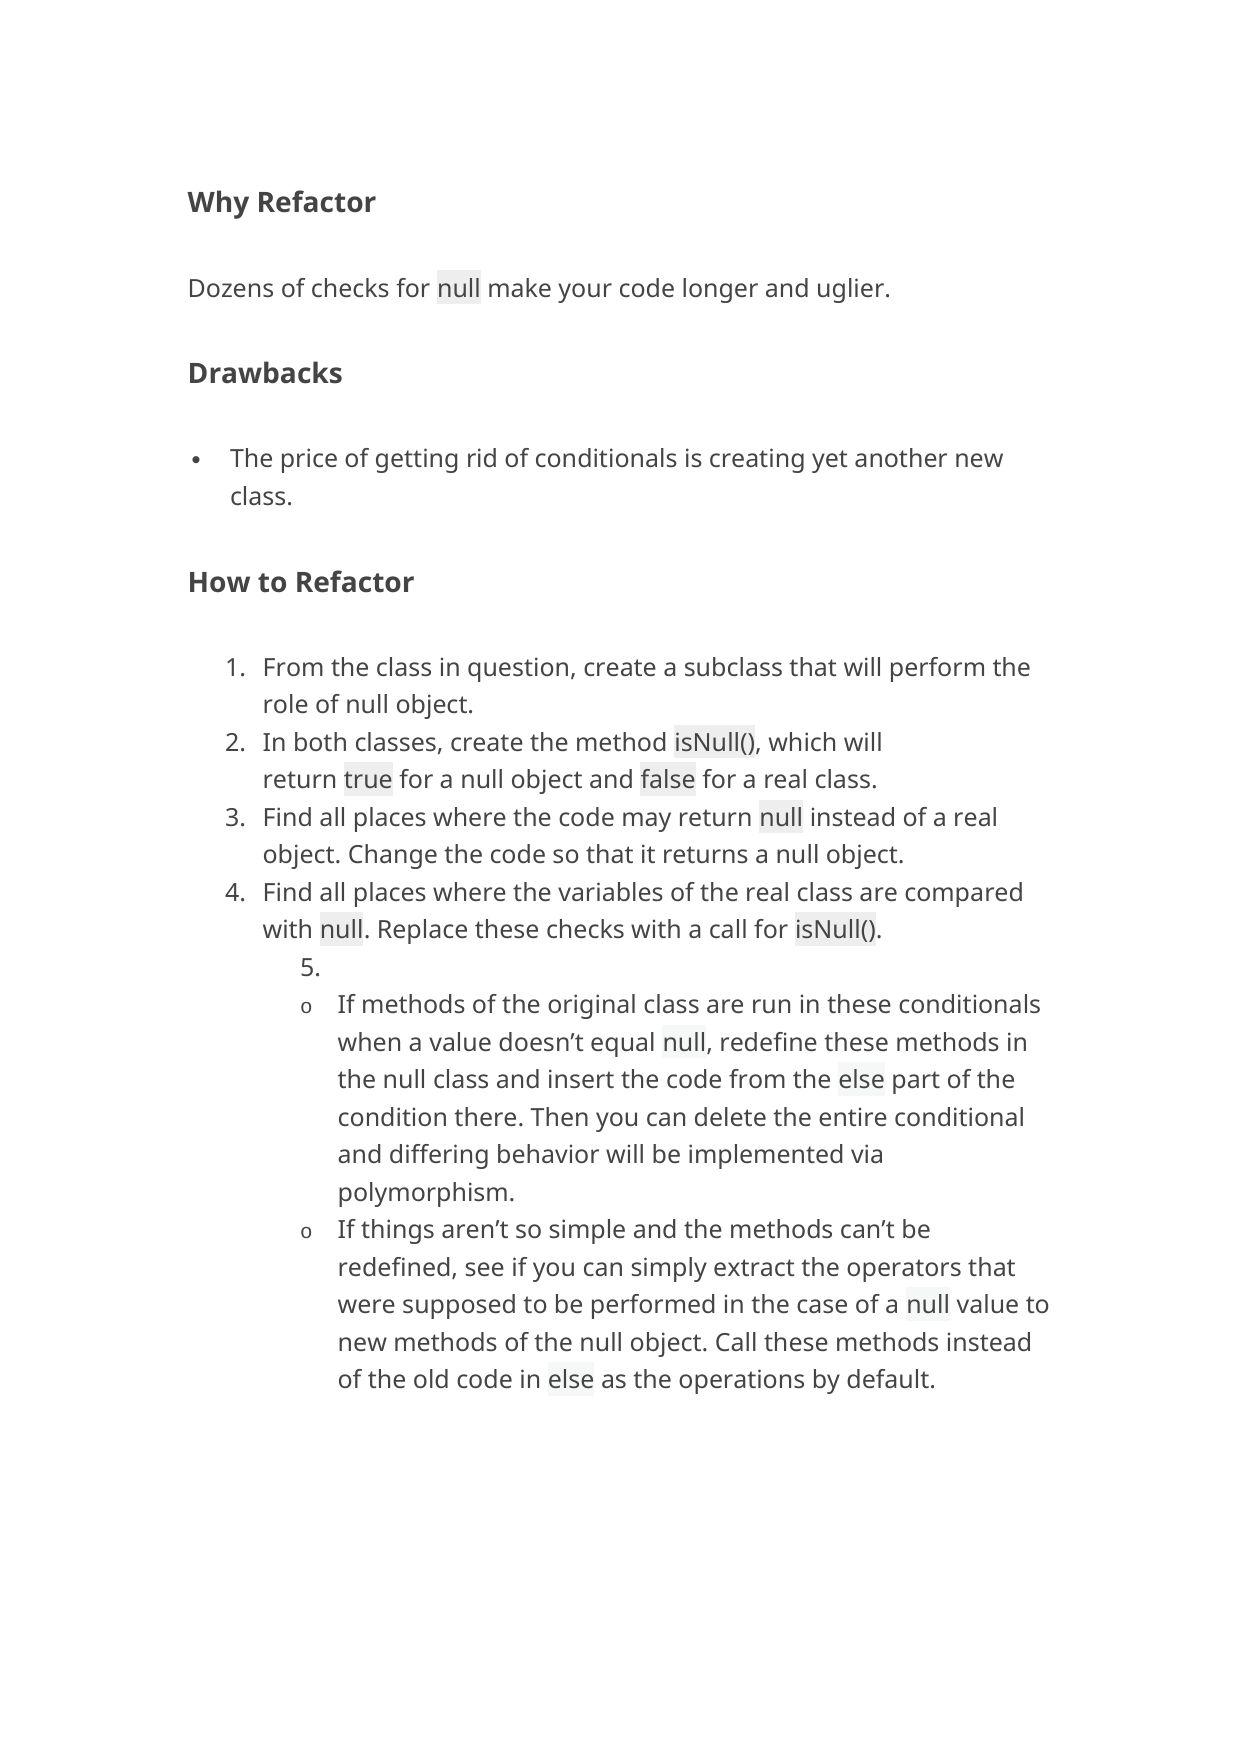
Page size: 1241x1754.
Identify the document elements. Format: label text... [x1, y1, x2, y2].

text Why Refactor [187, 164, 1053, 239]
list Find all places where the variables of the real class are compared with null. Replace these checks with a call for isNull(). [225, 873, 1053, 948]
text How to Refactor [187, 544, 1053, 619]
list In both classes, create the method isNull(), which will return true for a null object and false for a real class. [225, 723, 1053, 798]
list From the class in question, create a subclass that will perform the role of null object. [225, 648, 1053, 723]
text Dozens of checks for null make your code longer and uglier. [187, 269, 1053, 306]
text Drawbacks [187, 335, 1053, 410]
list Find all places where the code may return null instead of a real object. Change the code so that it returns a null object. [225, 798, 1053, 873]
list If methods of the original class are run in these conditionals when a value doesn’t equal null, redefine these methods in the null class and insert the code from the else part of the condition there. Then you can delete the entire conditional and differing behavior will be implemented via polymorphism. [300, 985, 1053, 1210]
list The price of getting rid of conditionals is creating yet another new class. [192, 439, 1053, 514]
list If things aren’t so simple and the methods can’t be redefined, see if you can simply extract the operators that were supposed to be performed in the case of a null value to new methods of the null object. Call these methods instead of the old code in else as the operations by default. [300, 1210, 1053, 1398]
